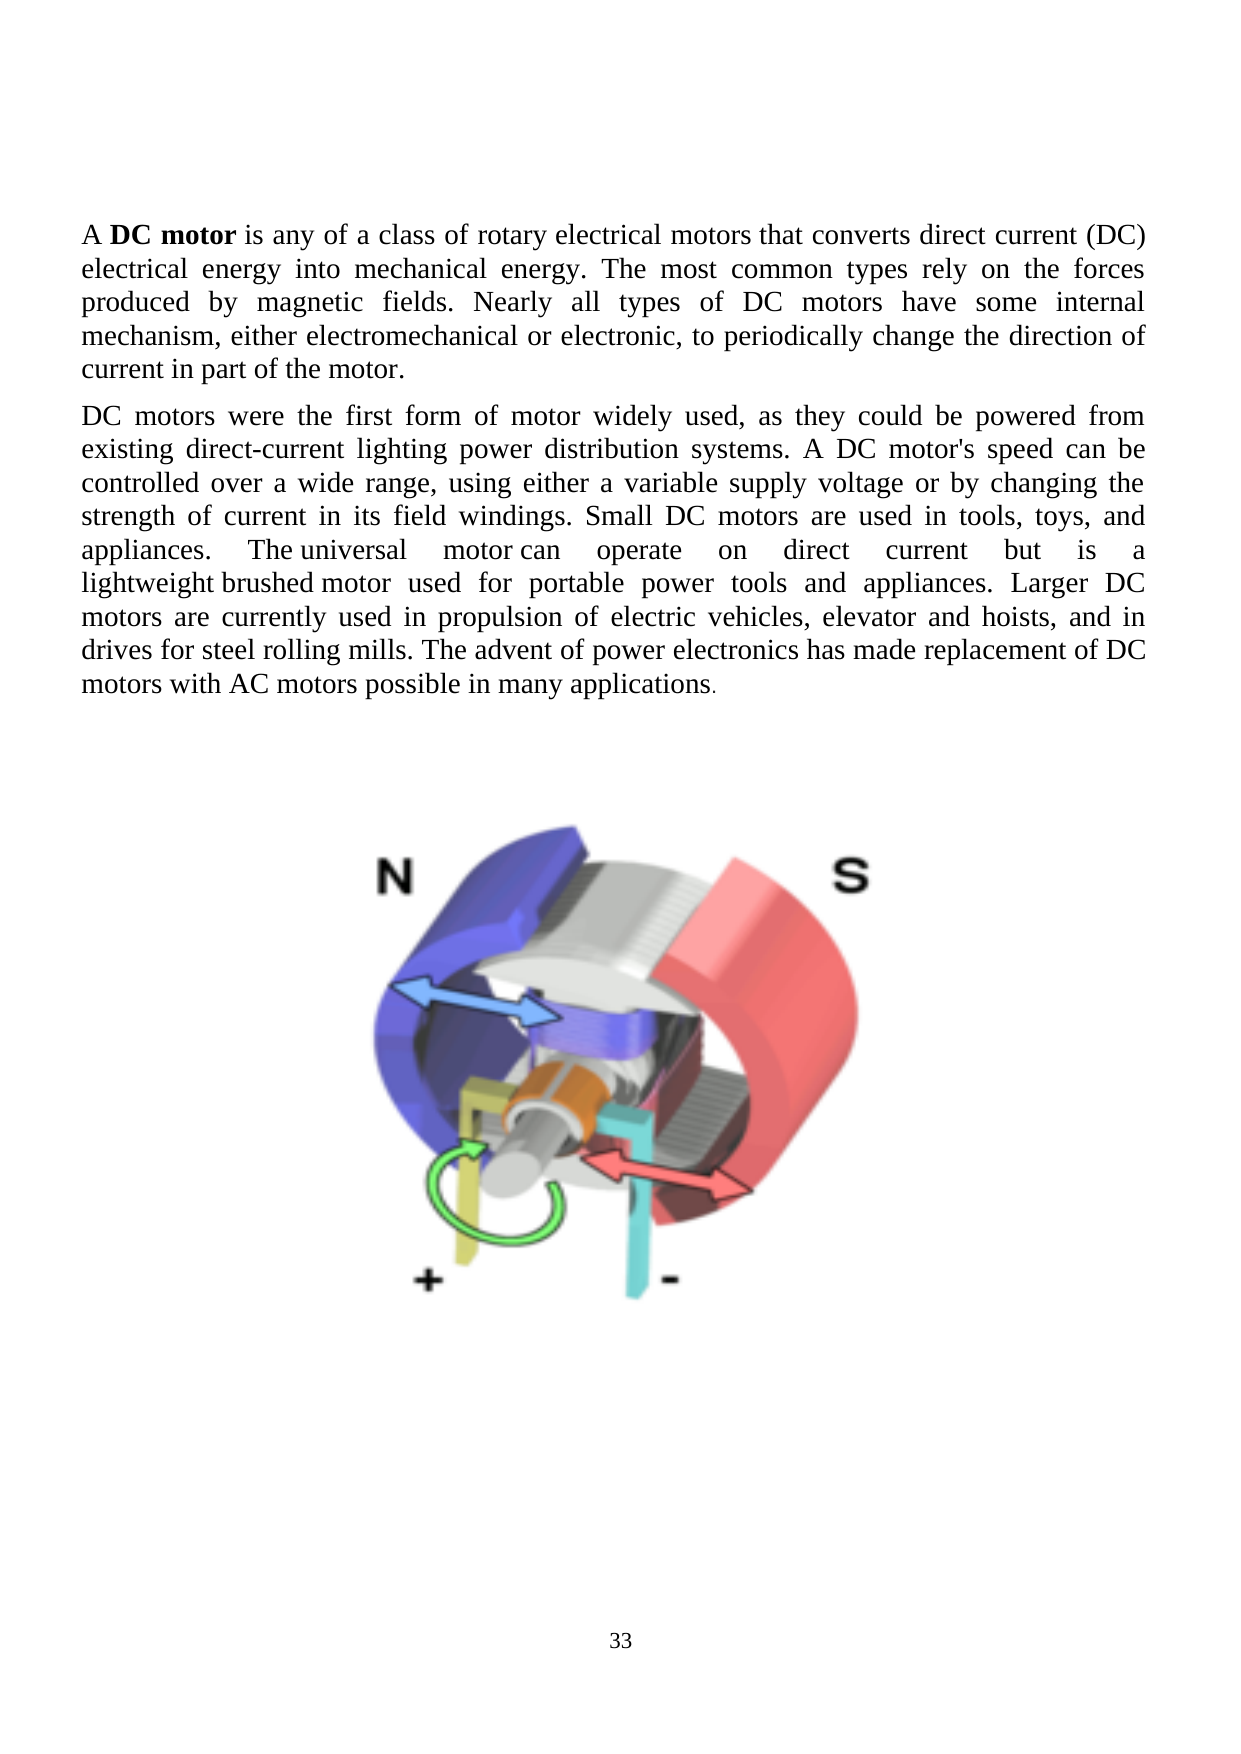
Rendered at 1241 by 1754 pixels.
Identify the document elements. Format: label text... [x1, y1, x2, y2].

text A DC motor is any of a class of rotary electrical motors that converts direct current (DC) electrical energy into mechanical energy. The most common types rely on the forces produced by magnetic fields. Nearly all types of DC motors have some internal mechanism, either electromechanical or electronic, to periodically change the direction of current in part of the motor. [81, 217, 1146, 385]
picture [287, 787, 941, 1336]
text DC motors were the first form of motor widely used, as they could be powered from existing direct-current lighting power distribution systems. A DC motor's speed can be controlled over a wide range, using either a variable supply voltage or by changing the strength of current in its field windings. Small DC motors are used in tools, toys, and appliances. The universal motor can operate on direct current but is a lightweight brushed motor used for portable power tools and appliances. Larger DC motors are currently used in propulsion of electric vehicles, elevator and hoists, and in drives for steel rolling mills. The advent of power electronics has made replacement of DC motors with AC motors possible in many applications. [81, 398, 1146, 699]
